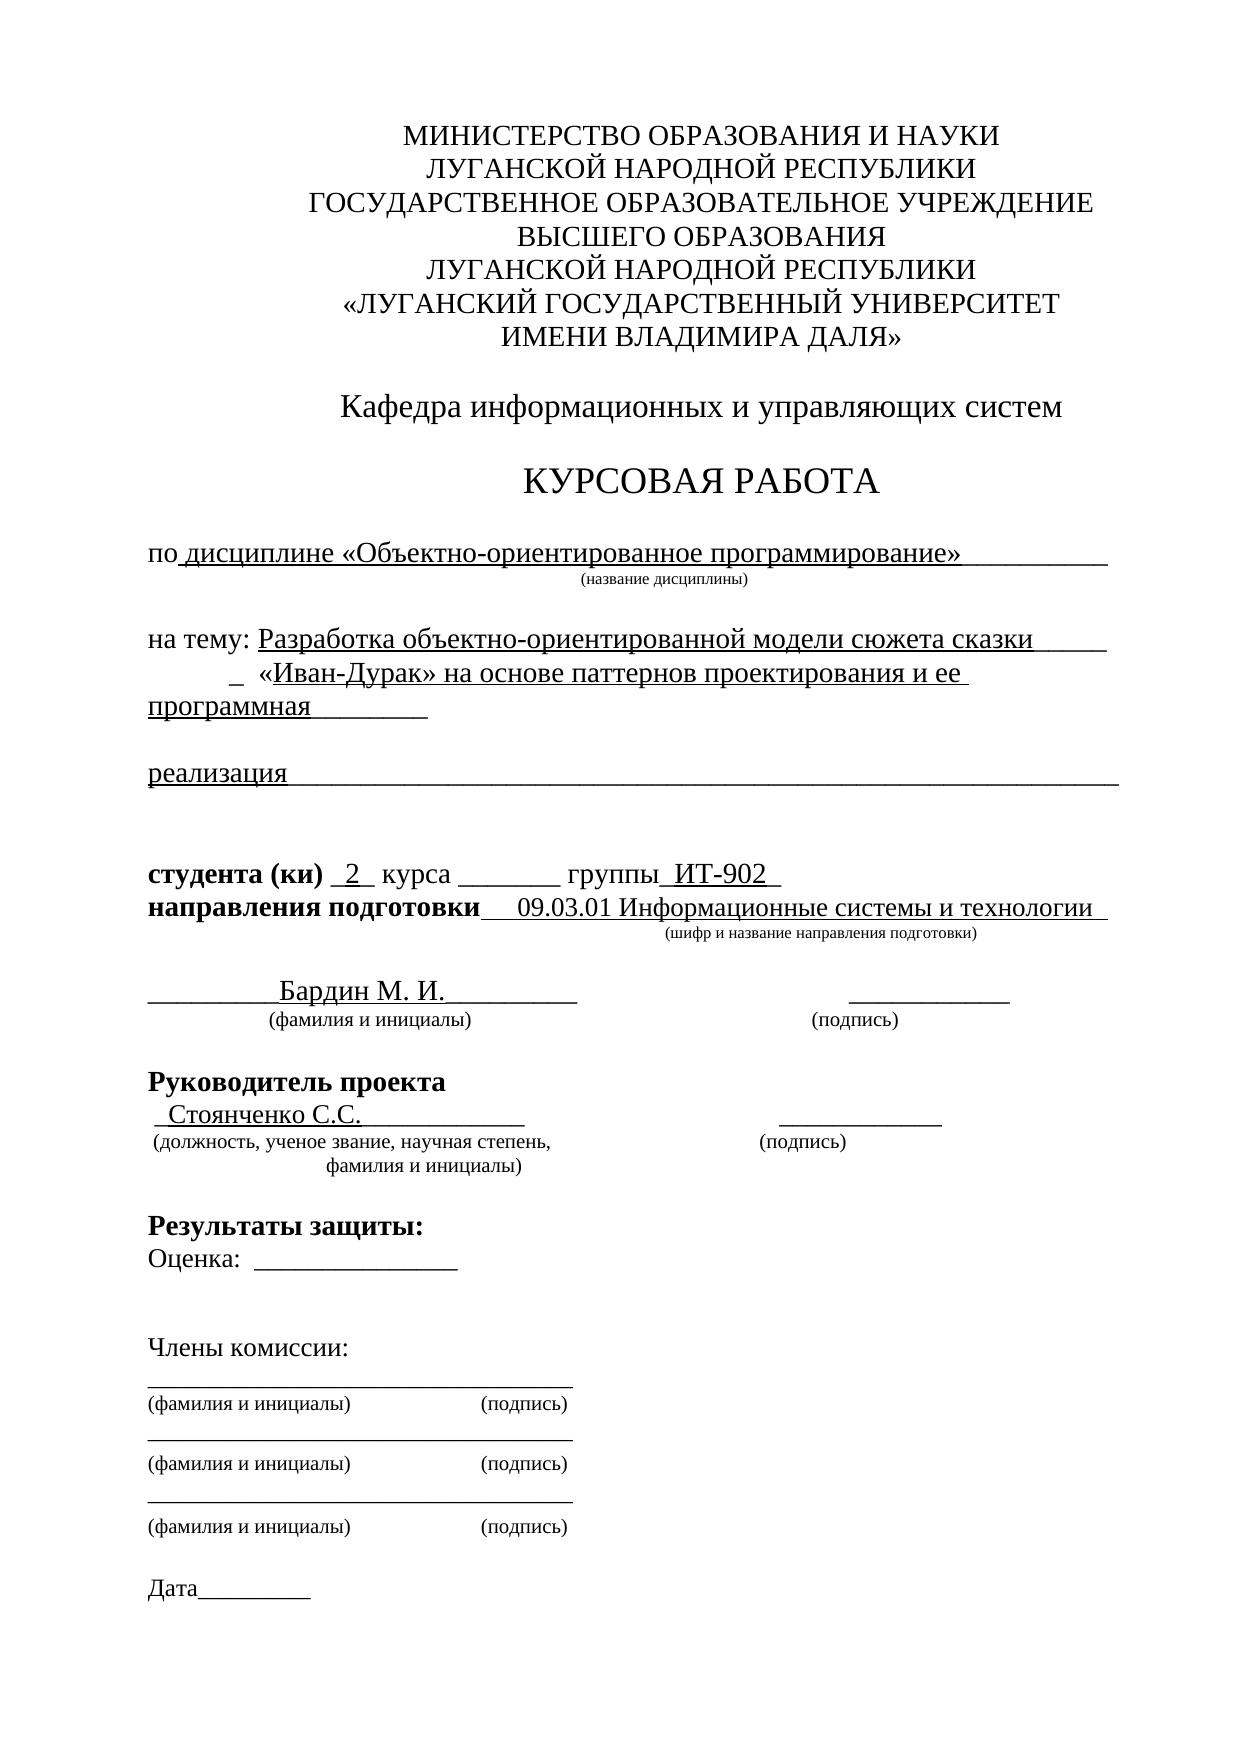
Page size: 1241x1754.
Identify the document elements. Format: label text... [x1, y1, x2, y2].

text __________________________________ (фамилия и инициалы) (подпись) [148, 1477, 1181, 1539]
text КУРСОВАЯ РАБОТА [148, 458, 1181, 501]
text Результаты защиты: [148, 1208, 1181, 1242]
text __________________________________ (фамилия и инициалы) (подпись) [148, 1415, 1181, 1477]
text Дата_________ [148, 1573, 1181, 1602]
text «ЛУГАНСКИЙ ГОСУДАРСТВЕННЫЙ УНИВЕРСИТЕТ [148, 286, 1181, 319]
text по дисциплине «Объектно-ориентированное программирование»__________ [148, 535, 1181, 568]
text (должность, ученое звание, научная степень, (подпись) [148, 1129, 1181, 1153]
text МИНИСТЕРСТВО ОБРАЗОВАНИЯ И НАУКИ [148, 118, 1181, 152]
text Оценка: _______________ [148, 1242, 1181, 1273]
text Члены комиссии: [148, 1331, 1181, 1362]
text Руководитель проекта [148, 1064, 1181, 1098]
text ЛУГАНСКОЙ НАРОДНОЙ РЕСПУБЛИКИ [148, 252, 1181, 286]
text (название дисциплины) [148, 568, 1181, 588]
text студента (ки) _2_ курса _______ группы_ИТ-902_ [148, 856, 1181, 889]
text (фамилия и инициалы) (подпись) [148, 1391, 1181, 1415]
text ГОСУДАРСТВЕННОЕ ОБРАЗОВАТЕЛЬНОЕ УЧРЕЖДЕНИЕ [148, 185, 1181, 219]
text ИМЕНИ ВЛАДИМИРА ДАЛЯ» [148, 319, 1181, 353]
text __________________________________ [148, 1362, 1181, 1391]
text (шифр и название направления подготовки) [148, 923, 1181, 942]
text направления подготовки 09.03.01 Информационные системы и технологии [148, 889, 1181, 923]
text ЛУГАНСКОЙ НАРОДНОЙ РЕСПУБЛИКИ [148, 152, 1181, 185]
text на тему: Разработка объектно-ориентированной модели сюжета сказки_____ _ «Иван-Дурак» на основе паттернов проектирования и ее программная________ реализация_________________________________________________________ [148, 621, 1181, 789]
text фамилия и инициалы) [148, 1153, 1181, 1177]
text (фамилия и инициалы) (подпись) [148, 1007, 1181, 1031]
text ВЫСШЕГО ОБРАЗОВАНИЯ [148, 219, 1181, 252]
text _Стоянченко С.С.____________ ____________ [148, 1098, 1181, 1129]
text _________Бардин М. И._________ ___________ [148, 973, 1181, 1007]
text Кафедра информационных и управляющих систем [148, 386, 1181, 425]
